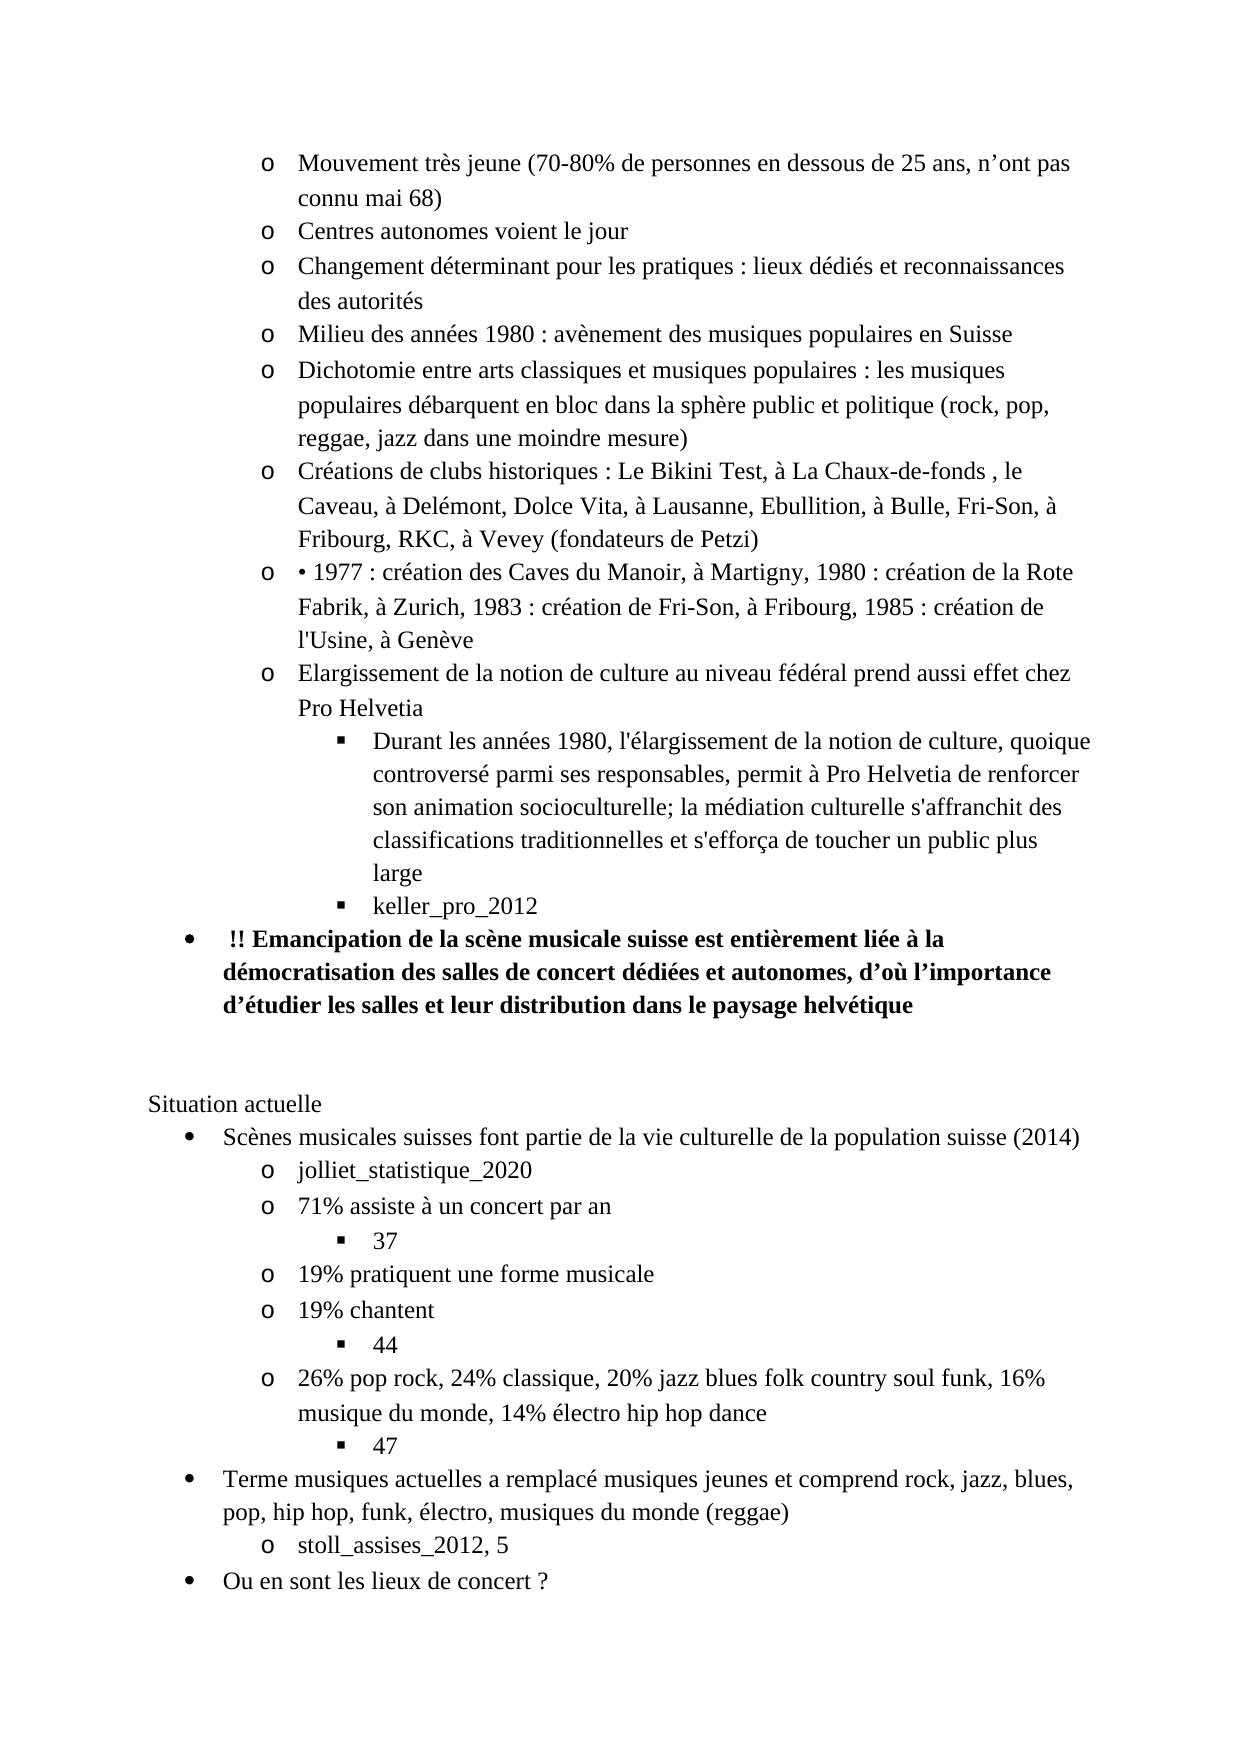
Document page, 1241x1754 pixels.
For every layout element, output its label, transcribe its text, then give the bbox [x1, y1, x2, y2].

list 47 [335, 1431, 1093, 1460]
list 19% chantent [260, 1295, 1093, 1326]
list 44 [335, 1330, 1093, 1359]
list Milieu des années 1980 : avènement des musiques populaires en Suisse [260, 319, 1093, 350]
list Mouvement très jeune (70-80% de personnes en dessous de 25 ans, n’ont pas connu mai 68) [260, 148, 1093, 211]
list Durant les années 1980, l'élargissement de la notion de culture, quoique controversé parmi ses responsables, permit à Pro Helvetia de renforcer son animation socioculturelle; la médiation culturelle s'affranchit des classifications traditionnelles et s'efforça de toucher un public plus large [335, 726, 1093, 887]
list Changement déterminant pour les pratiques : lieux dédiés et reconnaissances des autorités [260, 251, 1093, 315]
list 26% pop rock, 24% classique, 20% jazz blues folk country soul funk, 16% musique du monde, 14% électro hip hop dance [260, 1363, 1093, 1427]
list 71% assiste à un concert par an [260, 1191, 1093, 1222]
list jolliet_statistique_2020 [260, 1156, 1093, 1186]
list keller_pro_2012 [335, 891, 1093, 920]
list Elargissement de la notion de culture au niveau fédéral prend aussi effet chez Pro Helvetia [260, 658, 1093, 722]
list Créations de clubs historiques : Le Bikini Test, à La Chaux-de-fonds , le Caveau, à Delémont, Dolce Vita, à Lausanne, Ebullition, à Bulle, Fri-Son, à Fribourg, RKC, à Vevey (fondateurs de Petzi) [260, 456, 1093, 553]
list • 1977 : création des Caves du Manoir, à Martigny, 1980 : création de la Rote Fabrik, à Zurich, 1983 : création de Fri-Son, à Fribourg, 1985 : création de l'Usine, à Genève [260, 557, 1093, 654]
list Dichotomie entre arts classiques et musiques populaires : les musiques populaires débarquent en bloc dans la sphère public et politique (rock, pop, reggae, jazz dans une moindre mesure) [260, 355, 1093, 452]
list 37 [335, 1226, 1093, 1255]
list !! Emancipation de la scène musicale suisse est entièrement liée à la démocratisation des salles de concert dédiées et autonomes, d’où l’importance d’étudier les salles et leur distribution dans le paysage helvétique [185, 924, 1093, 1019]
list Scènes musicales suisses font partie de la vie culturelle de la population suisse (2014) [185, 1122, 1093, 1151]
list Ou en sont les lieux de concert ? [185, 1566, 1093, 1594]
list 19% pratiquent une forme musicale [260, 1259, 1093, 1290]
list Terme musiques actuelles a remplacé musiques jeunes et comprend rock, jazz, blues, pop, hip hop, funk, électro, musiques du monde (reggae) [185, 1464, 1093, 1526]
list Centres autonomes voient le jour [260, 216, 1093, 247]
list stoll_assises_2012, 5 [260, 1530, 1093, 1561]
text Situation actuelle [148, 1089, 1093, 1118]
